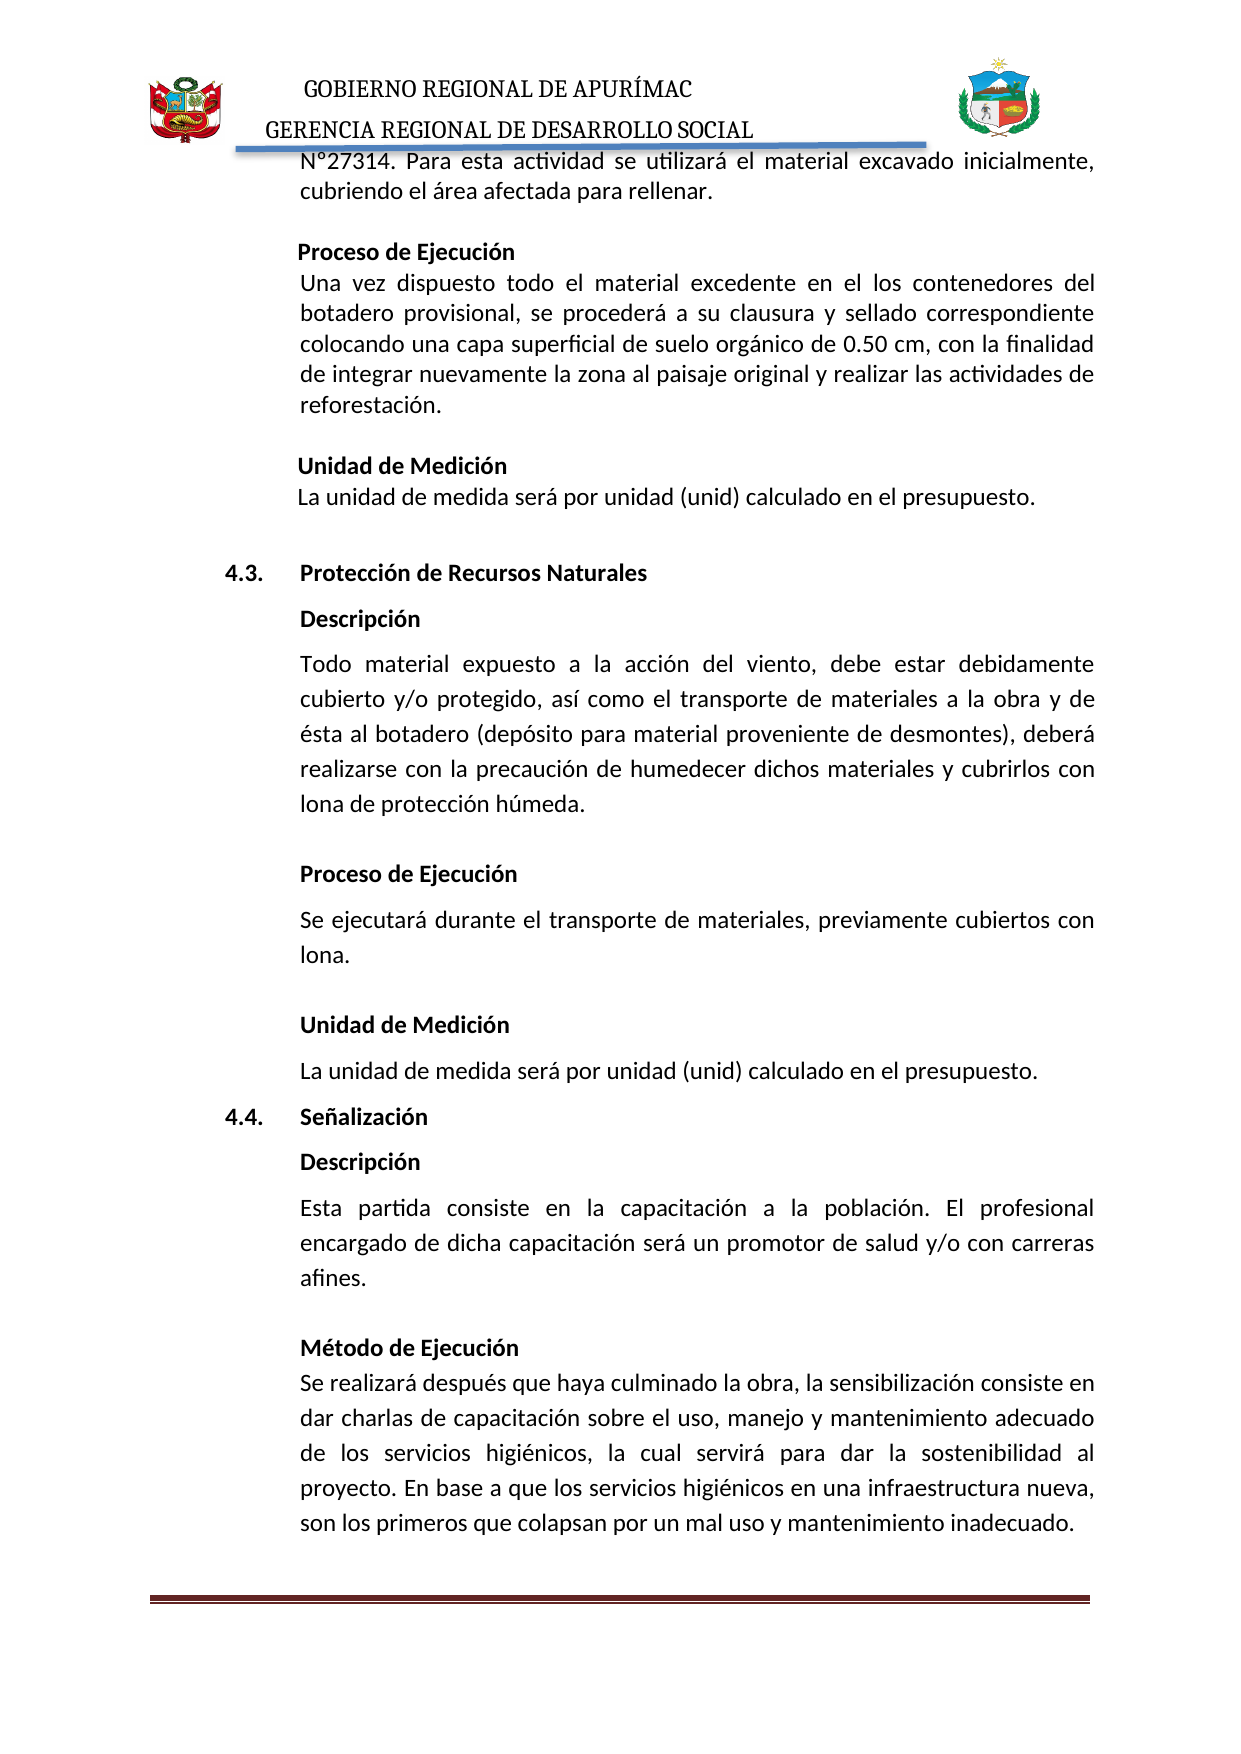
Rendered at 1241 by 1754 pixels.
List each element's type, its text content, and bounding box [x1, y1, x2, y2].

list Señalización [225, 1101, 1096, 1131]
list Protección de Recursos Naturales [225, 557, 1096, 587]
list Método de Ejecución [300, 1332, 1096, 1363]
list Proceso de Ejecución [300, 858, 1096, 889]
picture [958, 57, 1040, 137]
list Se ejecutará durante el transporte de materiales, previamente cubiertos con lona. [300, 904, 1096, 970]
list Unidad de Medición [300, 1009, 1096, 1040]
list Todo material expuesto a la acción del viento, debe estar debidamente cubierto y/o protegido, así como el transporte de materiales a la obra y de ésta al botadero (depósito para material proveniente de desmontes), deberá realizarse con la precaución de humedecer dichos materiales y cubrirlos con lona de protección húmeda. [300, 648, 1096, 819]
list La unidad de medida será por unidad (unid) calculado en el presupuesto. [300, 1055, 1096, 1085]
list Se realizará después que haya culminado la obra, la sensibilización consiste en dar charlas de capacitación sobre el uso, manejo y mantenimiento adecuado de los servicios higiénicos, la cual servirá para dar la sostenibilidad al proyecto. En base a que los servicios higiénicos en una infraestructura nueva, son los primeros que colapsan por un mal uso y mantenimiento inadecuado. [300, 1367, 1096, 1538]
list La unidad de medida será por unidad (unid) calculado en el presupuesto. [297, 481, 1090, 511]
list Descripción [300, 603, 1096, 633]
text Proceso de Ejecución [224, 237, 1096, 267]
picture [144, 76, 225, 145]
list Una vez dispuesto todo el material excedente en el los contenedores del botadero provisional, se procederá a su clausura y sellado correspondiente colocando una capa superficial de suelo orgánico de 0.50 cm, con la finalidad de integrar nuevamente la zona al paisaje original y realizar las actividades de reforestación. [300, 267, 1096, 420]
list Descripción [300, 1146, 1096, 1177]
list Esta partida consiste en la capacitación a la población. El profesional encargado de dicha capacitación será un promotor de salud y/o con carreras afines. [300, 1192, 1096, 1293]
list Unidad de Medición [225, 450, 1090, 481]
